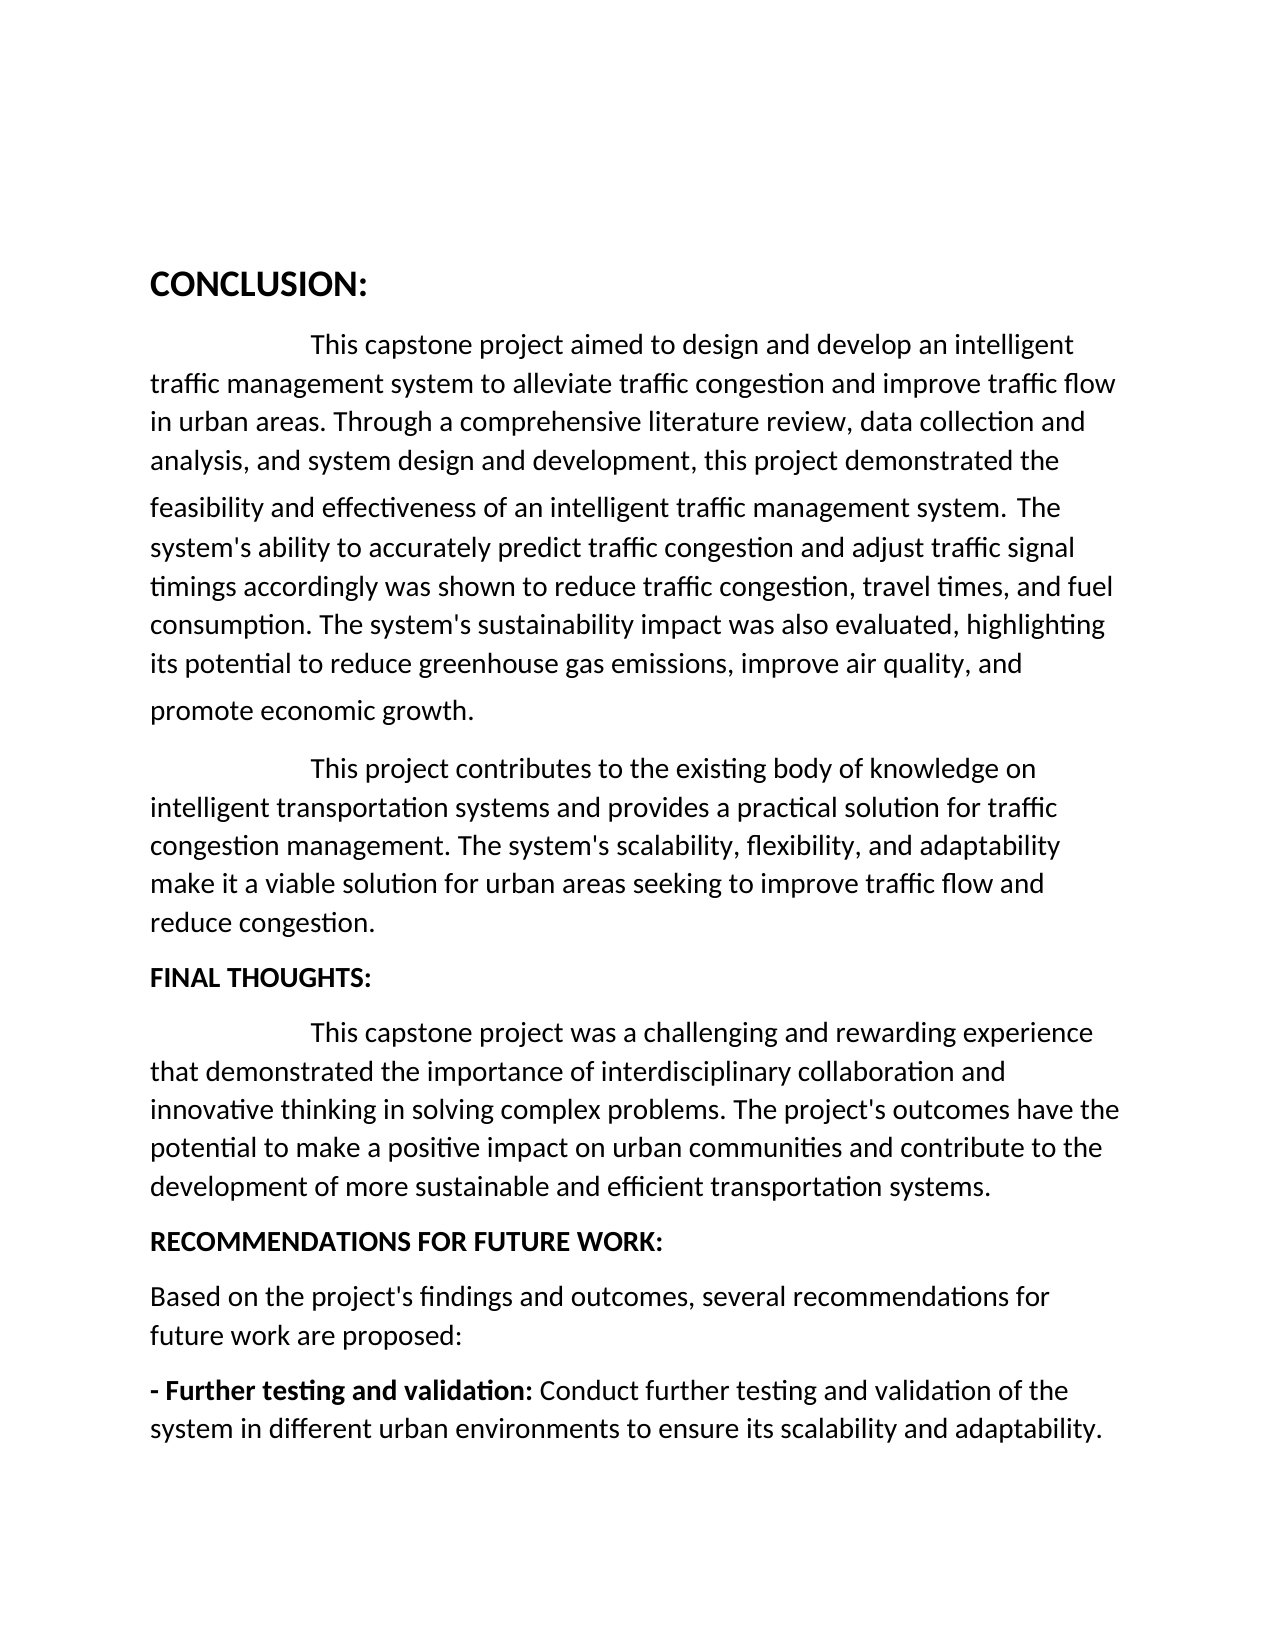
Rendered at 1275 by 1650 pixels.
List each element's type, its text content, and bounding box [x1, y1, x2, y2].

text RECOMMENDATIONS FOR FUTURE WORK: [150, 1223, 1125, 1259]
text This capstone project was a challenging and rewarding experience that demonstrated the importance of interdisciplinary collaboration and innovative thinking in solving complex problems. The project's outcomes have the potential to make a positive impact on urban communities and contribute to the development of more sustainable and efficient transportation systems. [150, 1014, 1125, 1204]
text - Further testing and validation: Conduct further testing and validation of the system in different urban environments to ensure its scalability and adaptability. [150, 1372, 1125, 1446]
text CONCLUSION: [150, 260, 1125, 306]
text Based on the project's findings and outcomes, several recommendations for future work are proposed: [150, 1278, 1125, 1352]
text This capstone project aimed to design and develop an intelligent traffic management system to alleviate traffic congestion and improve traffic flow in urban areas. Through a comprehensive literature review, data collection and analysis, and system design and development, this project demonstrated the feasibility and effectiveness of an intelligent traffic management system. The system's ability to accurately predict traffic congestion and adjust traffic signal timings accordingly was shown to reduce traffic congestion, travel times, and fuel consumption. The system's sustainability impact was also evaluated, highlighting its potential to reduce greenhouse gas emissions, improve air quality, and promote economic growth. [150, 326, 1125, 730]
text This project contributes to the existing body of knowledge on intelligent transportation systems and provides a practical solution for traffic congestion management. The system's scalability, flexibility, and adaptability make it a viable solution for urban areas seeking to improve traffic flow and reduce congestion. [150, 750, 1125, 940]
text FINAL THOUGHTS: [150, 959, 1125, 995]
